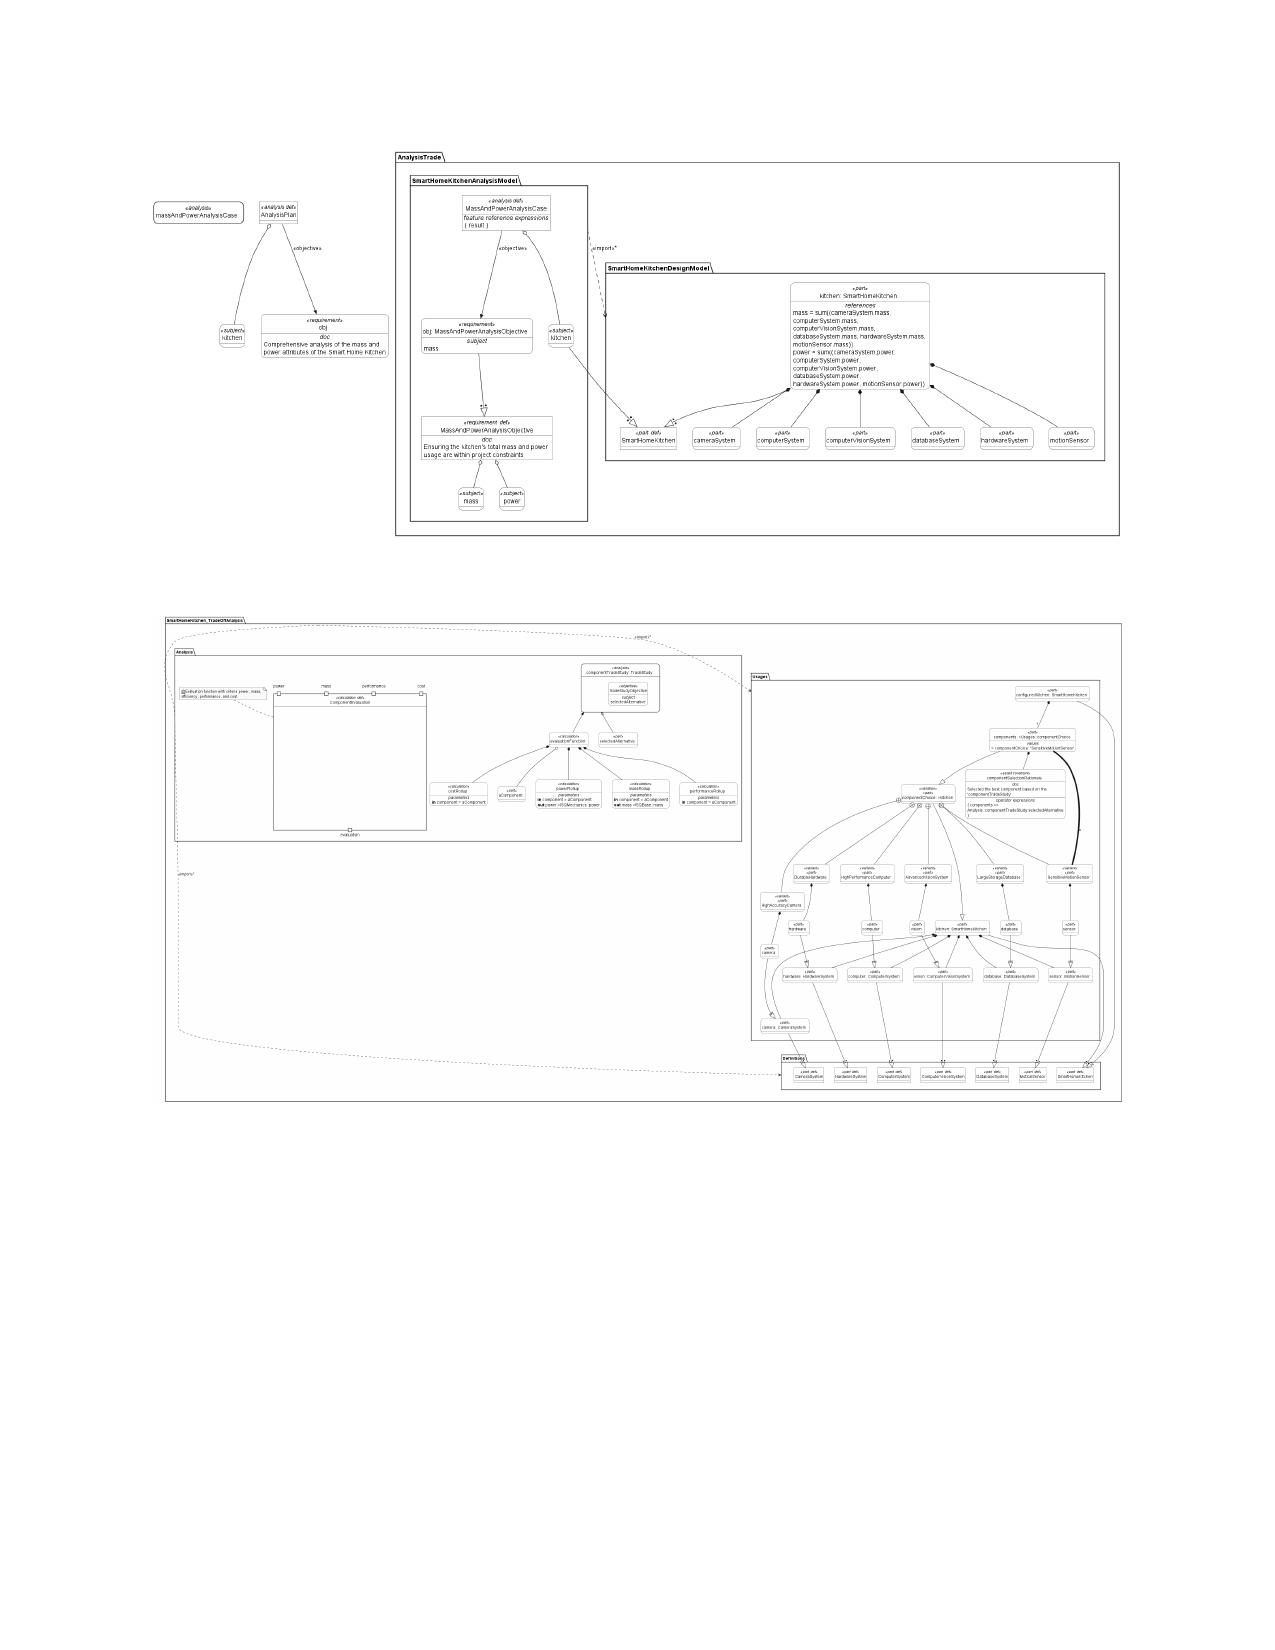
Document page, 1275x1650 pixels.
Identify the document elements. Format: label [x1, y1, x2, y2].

picture [150, 615, 1125, 1103]
picture [150, 150, 1125, 538]
